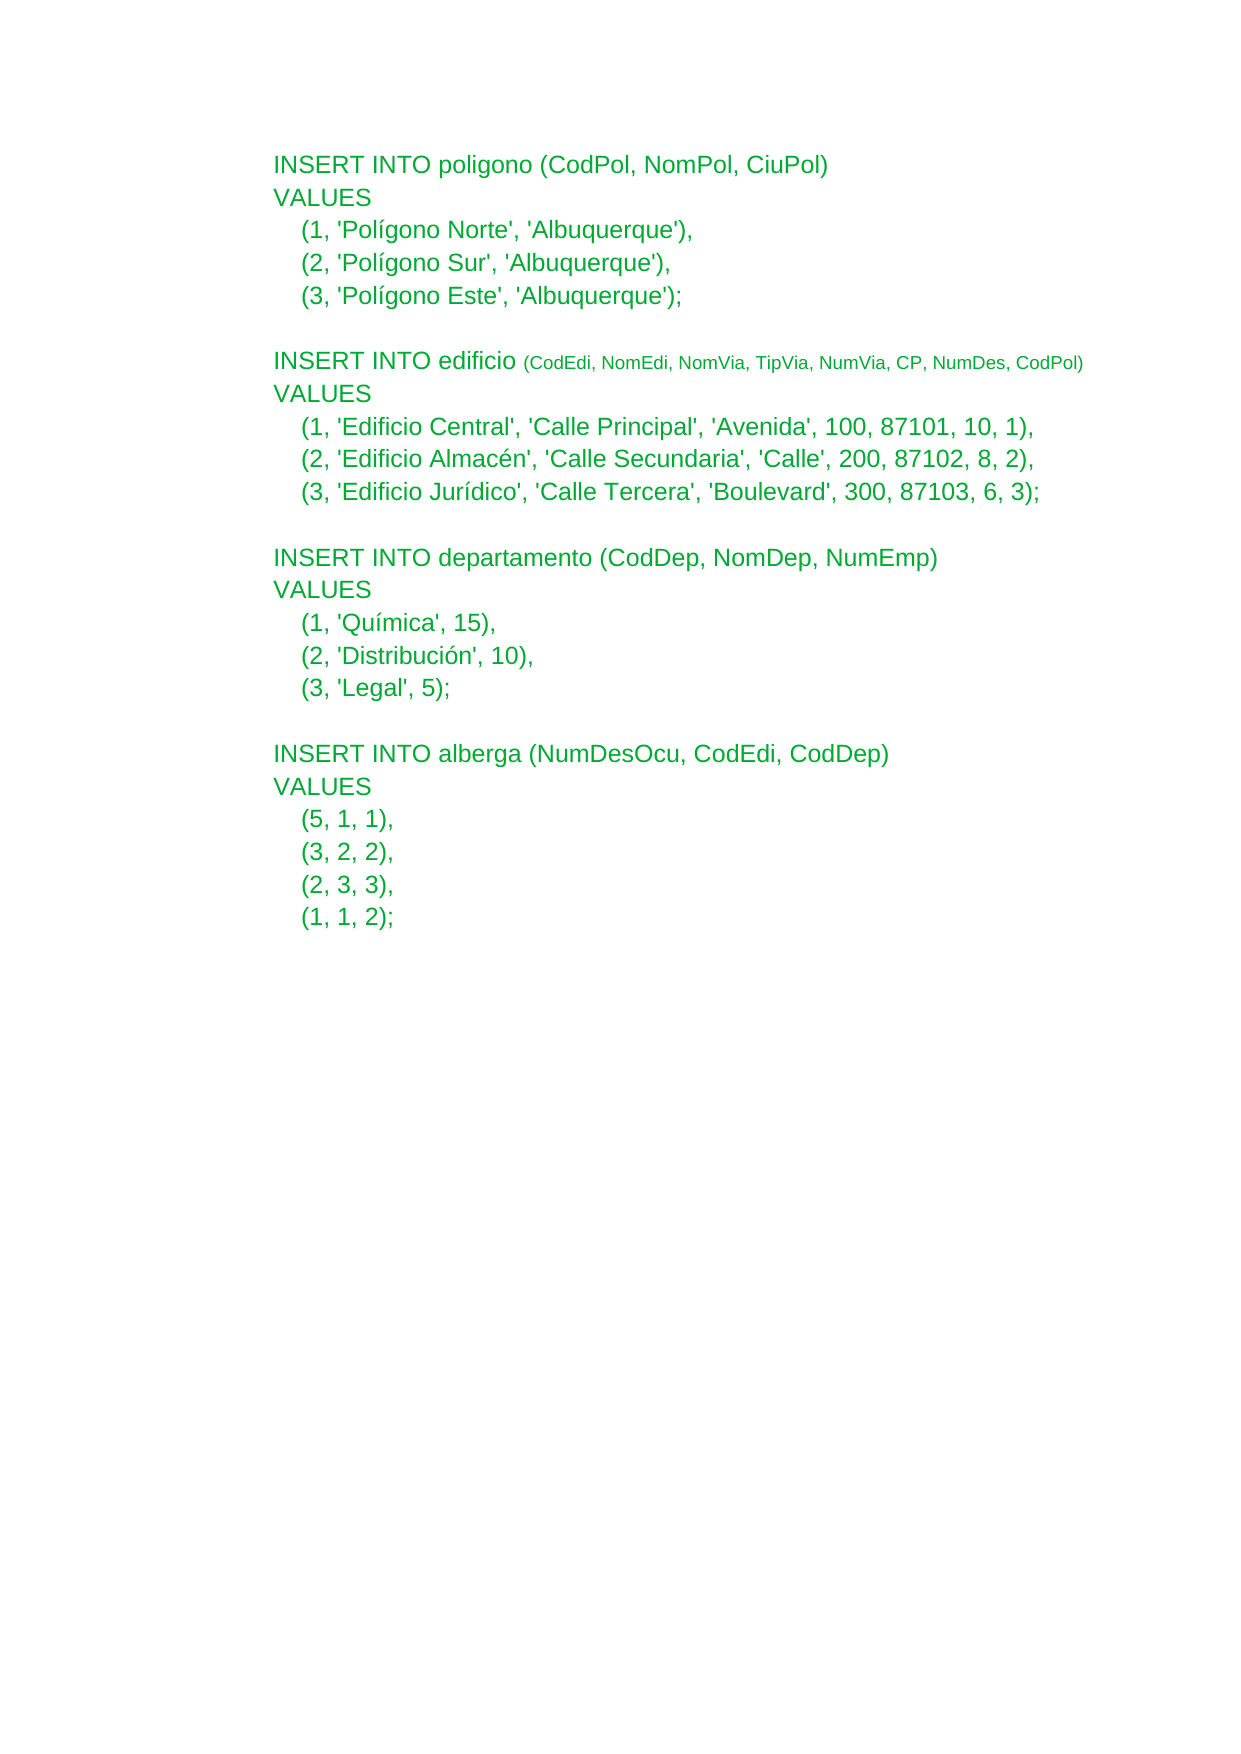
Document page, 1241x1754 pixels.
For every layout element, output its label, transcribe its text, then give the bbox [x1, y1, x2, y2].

text VALUES [273, 771, 1090, 800]
text (1, 'Edificio Central', 'Calle Principal', 'Avenida', 100, 87101, 10, 1), [273, 412, 1090, 440]
text (1, 'Química', 15), [273, 608, 1090, 637]
text (2, 3, 3), [273, 869, 1090, 898]
text INSERT INTO departamento (CodDep, NomDep, NumEmp) [273, 542, 1090, 571]
text (3, 'Legal', 5); [273, 673, 1090, 702]
text (3, 'Polígono Este', 'Albuquerque'); [273, 281, 1090, 309]
text (2, 'Edificio Almacén', 'Calle Secundaria', 'Calle', 200, 87102, 8, 2), [273, 444, 1090, 473]
text VALUES [273, 183, 1090, 211]
text INSERT INTO edificio (CodEdi, NomEdi, NomVia, TipVia, NumVia, CP, NumDes, CodPol) [273, 346, 1090, 375]
text VALUES [273, 379, 1090, 408]
text INSERT INTO poligono (CodPol, NomPol, CiuPol) [273, 150, 1090, 179]
text (5, 1, 1), [273, 804, 1090, 833]
text (2, 'Distribución', 10), [273, 641, 1090, 669]
text VALUES [273, 575, 1090, 604]
text (3, 'Edificio Jurídico', 'Calle Tercera', 'Boulevard', 300, 87103, 6, 3); [273, 477, 1090, 506]
text (1, 'Polígono Norte', 'Albuquerque'), [273, 215, 1090, 244]
text (2, 'Polígono Sur', 'Albuquerque'), [273, 248, 1090, 277]
text INSERT INTO alberga (NumDesOcu, CodEdi, CodDep) [273, 739, 1090, 767]
text (3, 2, 2), [273, 837, 1090, 866]
text (1, 1, 2); [273, 902, 1090, 931]
